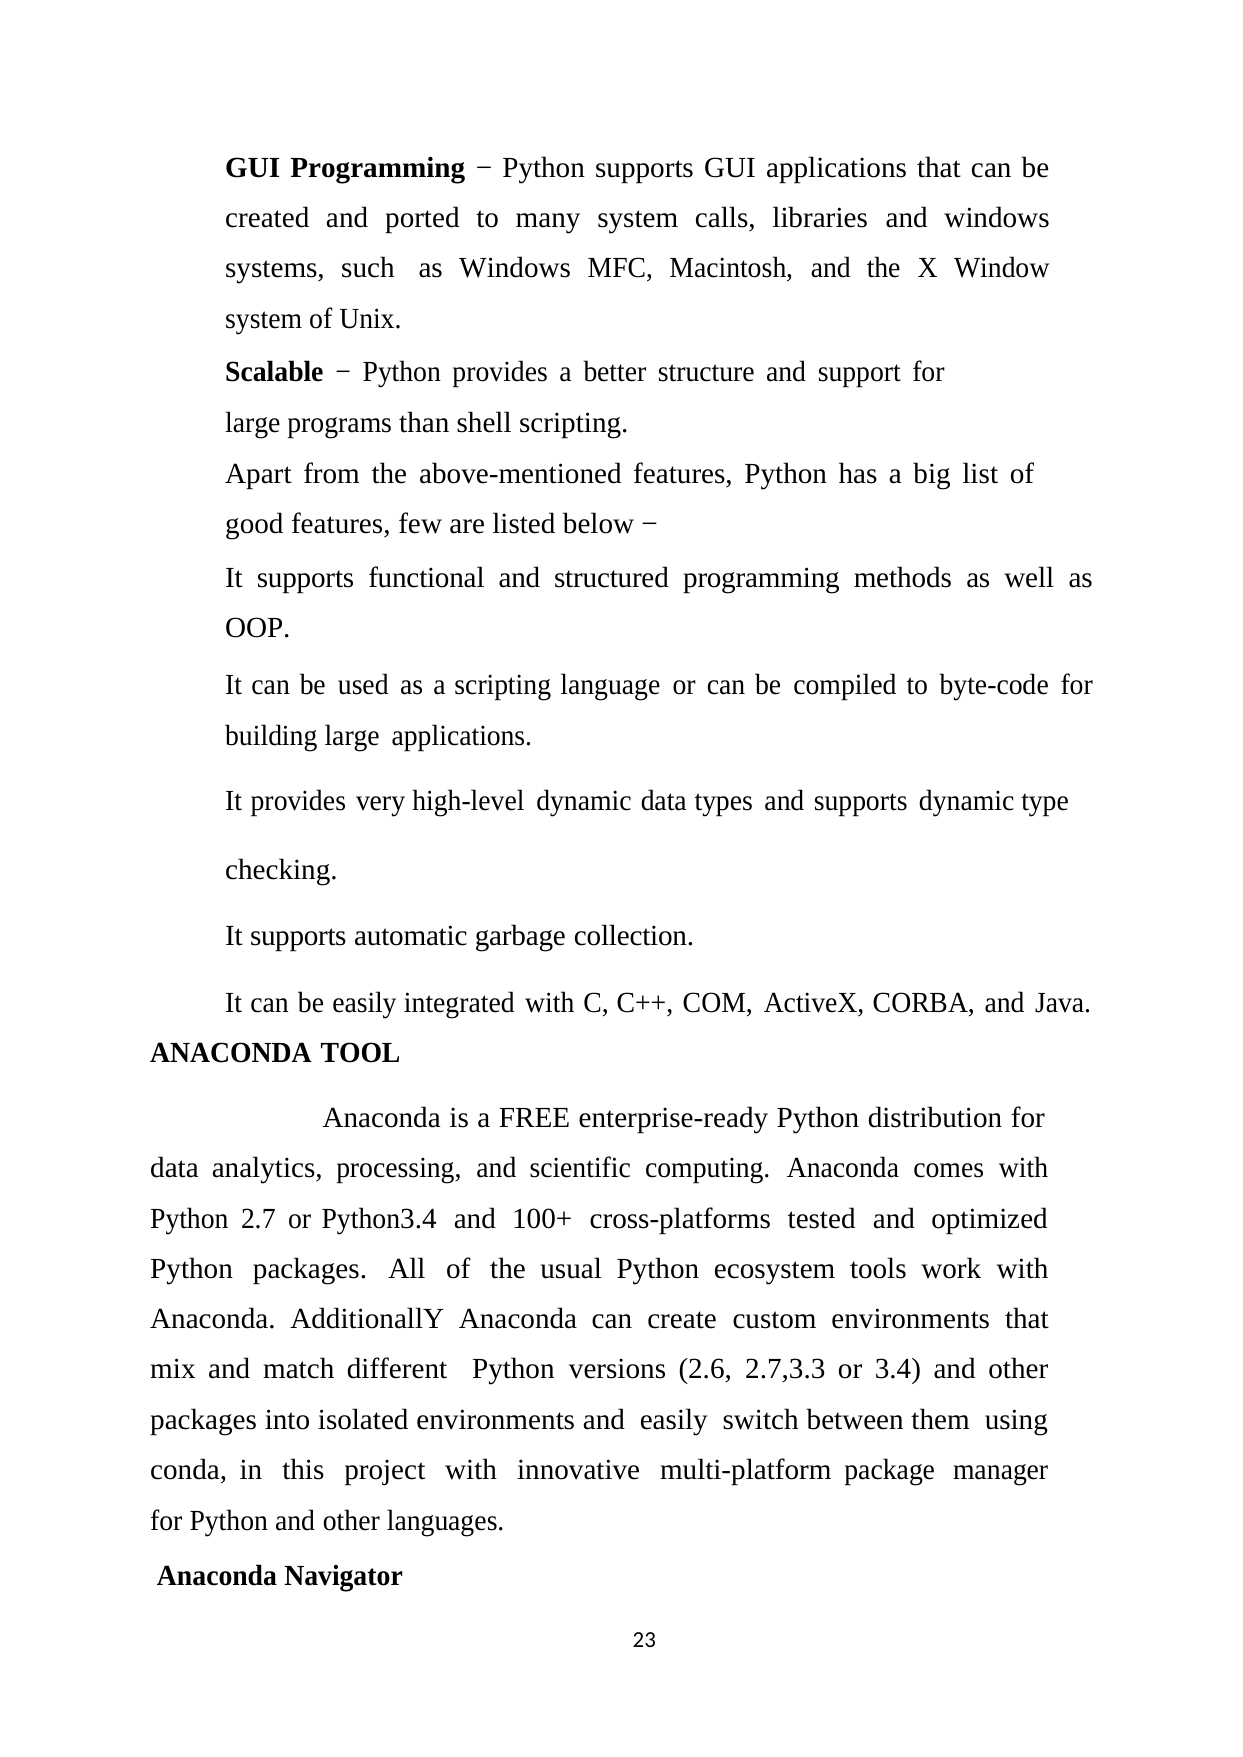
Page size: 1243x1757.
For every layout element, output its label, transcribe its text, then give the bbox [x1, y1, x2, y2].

text GUI Programming − Python supports GUI applications that can be created and ported to many system calls, libraries and windows systems, such as Windows MFC, Macintosh, and the X Window system of Unix. [225, 150, 1050, 334]
text Scalable − Python provides a better structure and support for large programs than shell scripting. [225, 354, 945, 438]
text checking. [225, 852, 1093, 886]
subtitle Anaconda Navigator [150, 1558, 1093, 1592]
text It can be used as a scripting language or can be compiled to byte-code for building large applications. [225, 667, 1093, 751]
text It supports functional and structured programming methods as well as OOP. [225, 560, 1093, 644]
text It can be easily integrated with C, C++, COM, ActiveX, CORBA, and Java. [225, 985, 1093, 1018]
text It provides very high-level dynamic data types and supports dynamic type [225, 783, 1093, 817]
text Anaconda is a FREE enterprise-ready Python distribution for data analytics, processing, and scientific computing. Anaconda comes with Python 2.7 or Python3.4 and 100+ cross-platforms tested and optimized Python packages. All of the usual Python ecosystem tools work with Anaconda. AdditionallY Anaconda can create custom environments that mix and match different Python versions (2.6, 2.7,3.3 or 3.4) and other packages into isolated environments and easily switch between them using conda, in this project with innovative multi-platform package manager for Python and other languages. [150, 1100, 1048, 1536]
subtitle ANACONDA TOOL [150, 1035, 1093, 1069]
text It supports automatic garbage collection. [225, 918, 1093, 952]
text Apart from the above-mentioned features, Python has a big list of good features, few are listed below − [225, 456, 1035, 540]
